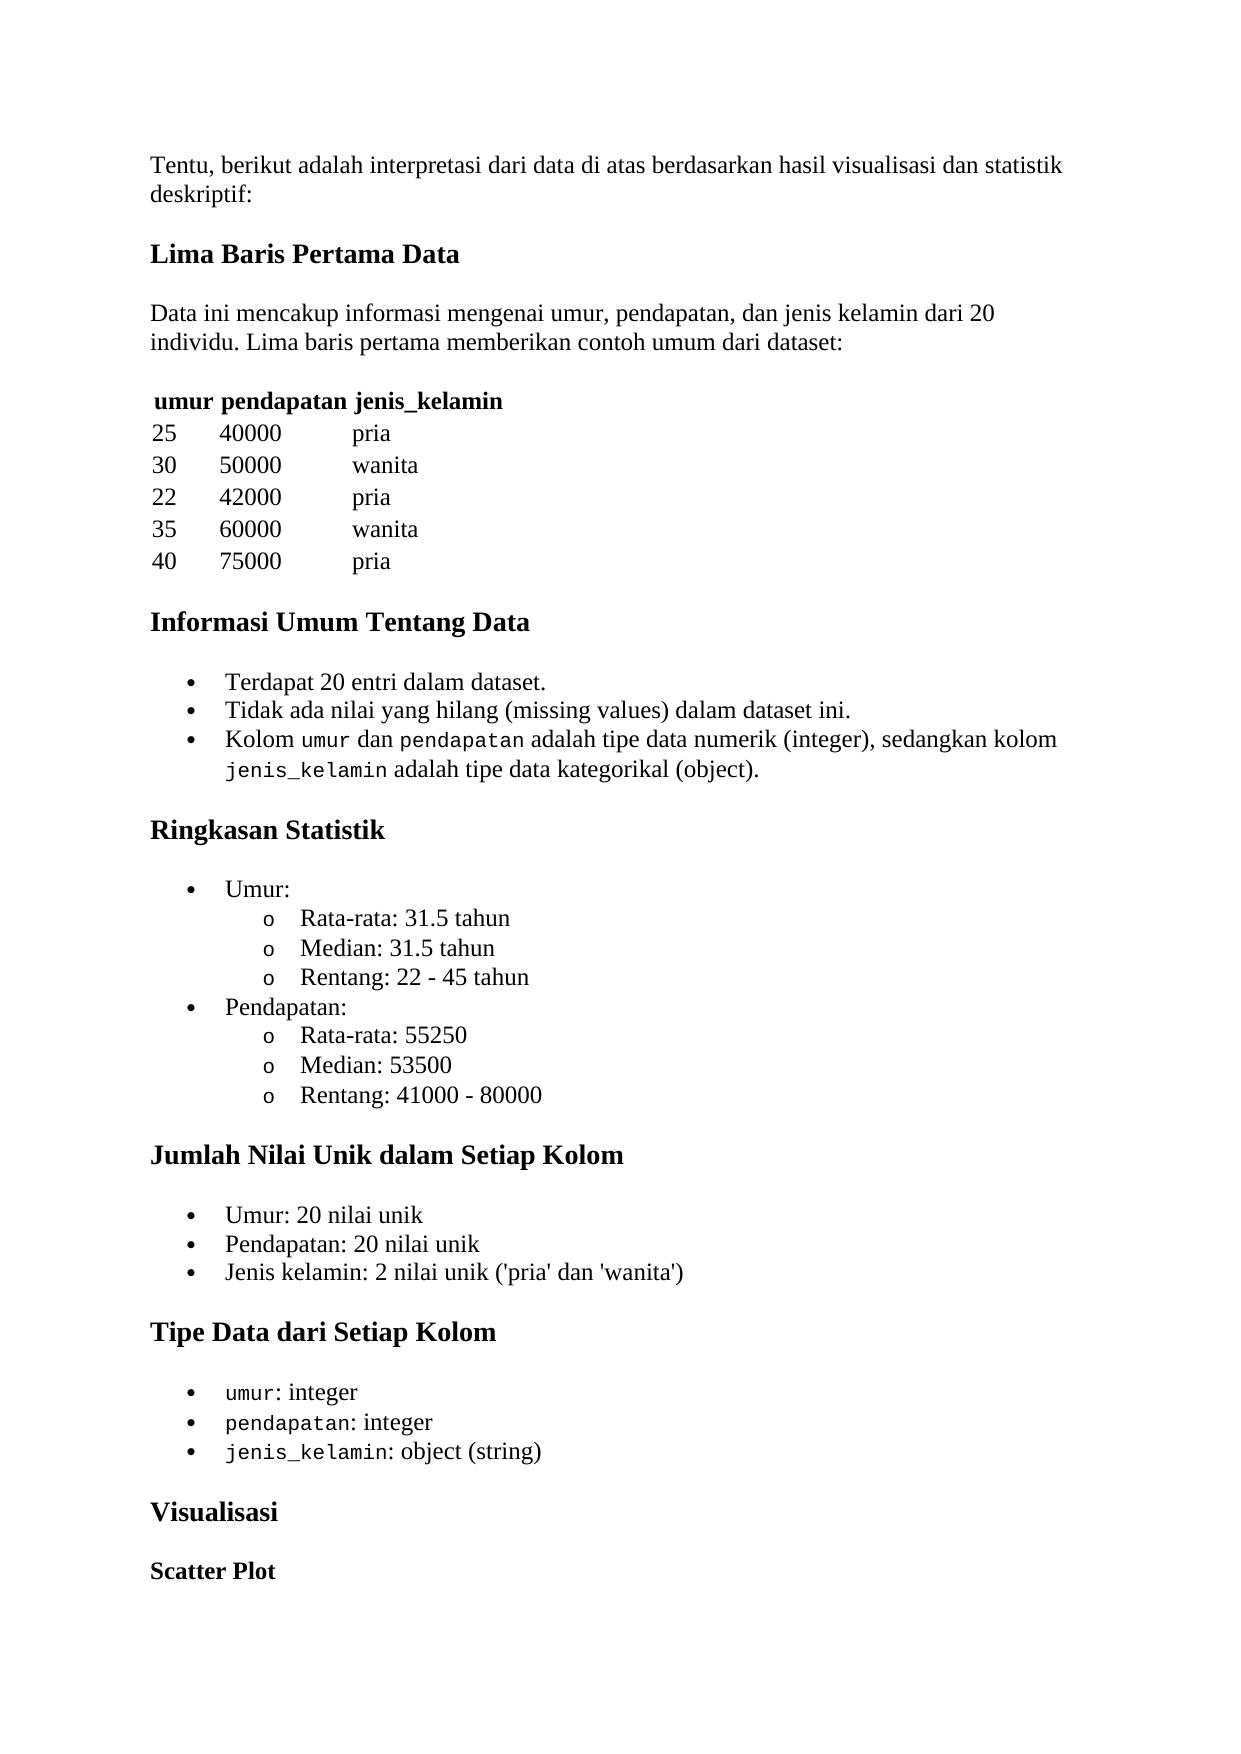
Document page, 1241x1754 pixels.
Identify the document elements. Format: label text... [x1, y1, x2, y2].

text Tentu, berikut adalah interpretasi dari data di atas berdasarkan hasil visualisasi dan statistik deskriptif: [150, 150, 1090, 207]
text Tipe Data dari Setiap Kolom [150, 1315, 1090, 1348]
list Rentang: 41000 - 80000 [262, 1080, 1090, 1109]
table_cell wanita [350, 513, 507, 544]
table_cell pria [350, 417, 507, 449]
table_cell wanita [350, 449, 507, 481]
table_cell 25 [150, 417, 218, 449]
table_header pendapatan [218, 385, 350, 417]
table_cell 50000 [218, 449, 350, 481]
list Umur: [187, 874, 1090, 903]
list Rata-rata: 55250 [262, 1021, 1090, 1050]
list Rentang: 22 - 45 tahun [262, 962, 1090, 992]
list Tidak ada nilai yang hilang (missing values) dalam dataset ini. [187, 696, 1090, 724]
list pendapatan: integer [187, 1407, 1090, 1436]
list Pendapatan: [187, 992, 1090, 1021]
list jenis_kelamin: object (string) [187, 1436, 1090, 1466]
table_cell pria [350, 544, 507, 576]
list Kolom umur dan pendapatan adalah tipe data numerik (integer), sedangkan kolom jenis_kelamin adalah tipe data kategorikal (object). [187, 724, 1090, 783]
list Median: 31.5 tahun [262, 933, 1090, 962]
text Jumlah Nilai Unik dalam Setiap Kolom [150, 1138, 1090, 1171]
list Jenis kelamin: 2 nilai unik ('pria' dan 'wanita') [187, 1257, 1090, 1286]
text Informasi Umum Tentang Data [150, 605, 1090, 638]
table_cell 30 [150, 449, 218, 481]
table_cell pria [350, 481, 507, 512]
table_cell 40 [150, 544, 218, 576]
list Median: 53500 [262, 1050, 1090, 1080]
text Lima Baris Pertama Data [150, 237, 1090, 269]
text Ringkasan Statistik [150, 813, 1090, 845]
text Visualisasi [150, 1495, 1090, 1527]
list Terdapat 20 entri dalam dataset. [187, 667, 1090, 696]
table_cell 75000 [218, 544, 350, 576]
table_cell 42000 [218, 481, 350, 512]
text Scatter Plot [150, 1556, 1090, 1585]
list Umur: 20 nilai unik [187, 1200, 1090, 1229]
table_header jenis_kelamin [350, 385, 507, 417]
list umur: integer [187, 1377, 1090, 1407]
table_cell 40000 [218, 417, 350, 449]
table_cell 22 [150, 481, 218, 512]
table_header umur [150, 385, 218, 417]
table_cell 35 [150, 513, 218, 544]
table_cell 60000 [218, 513, 350, 544]
list Pendapatan: 20 nilai unik [187, 1229, 1090, 1257]
text Data ini mencakup informasi mengenai umur, pendapatan, dan jenis kelamin dari 20 individu. Lima baris pertama memberikan contoh umum dari dataset: [150, 298, 1090, 356]
list Rata-rata: 31.5 tahun [262, 903, 1090, 933]
